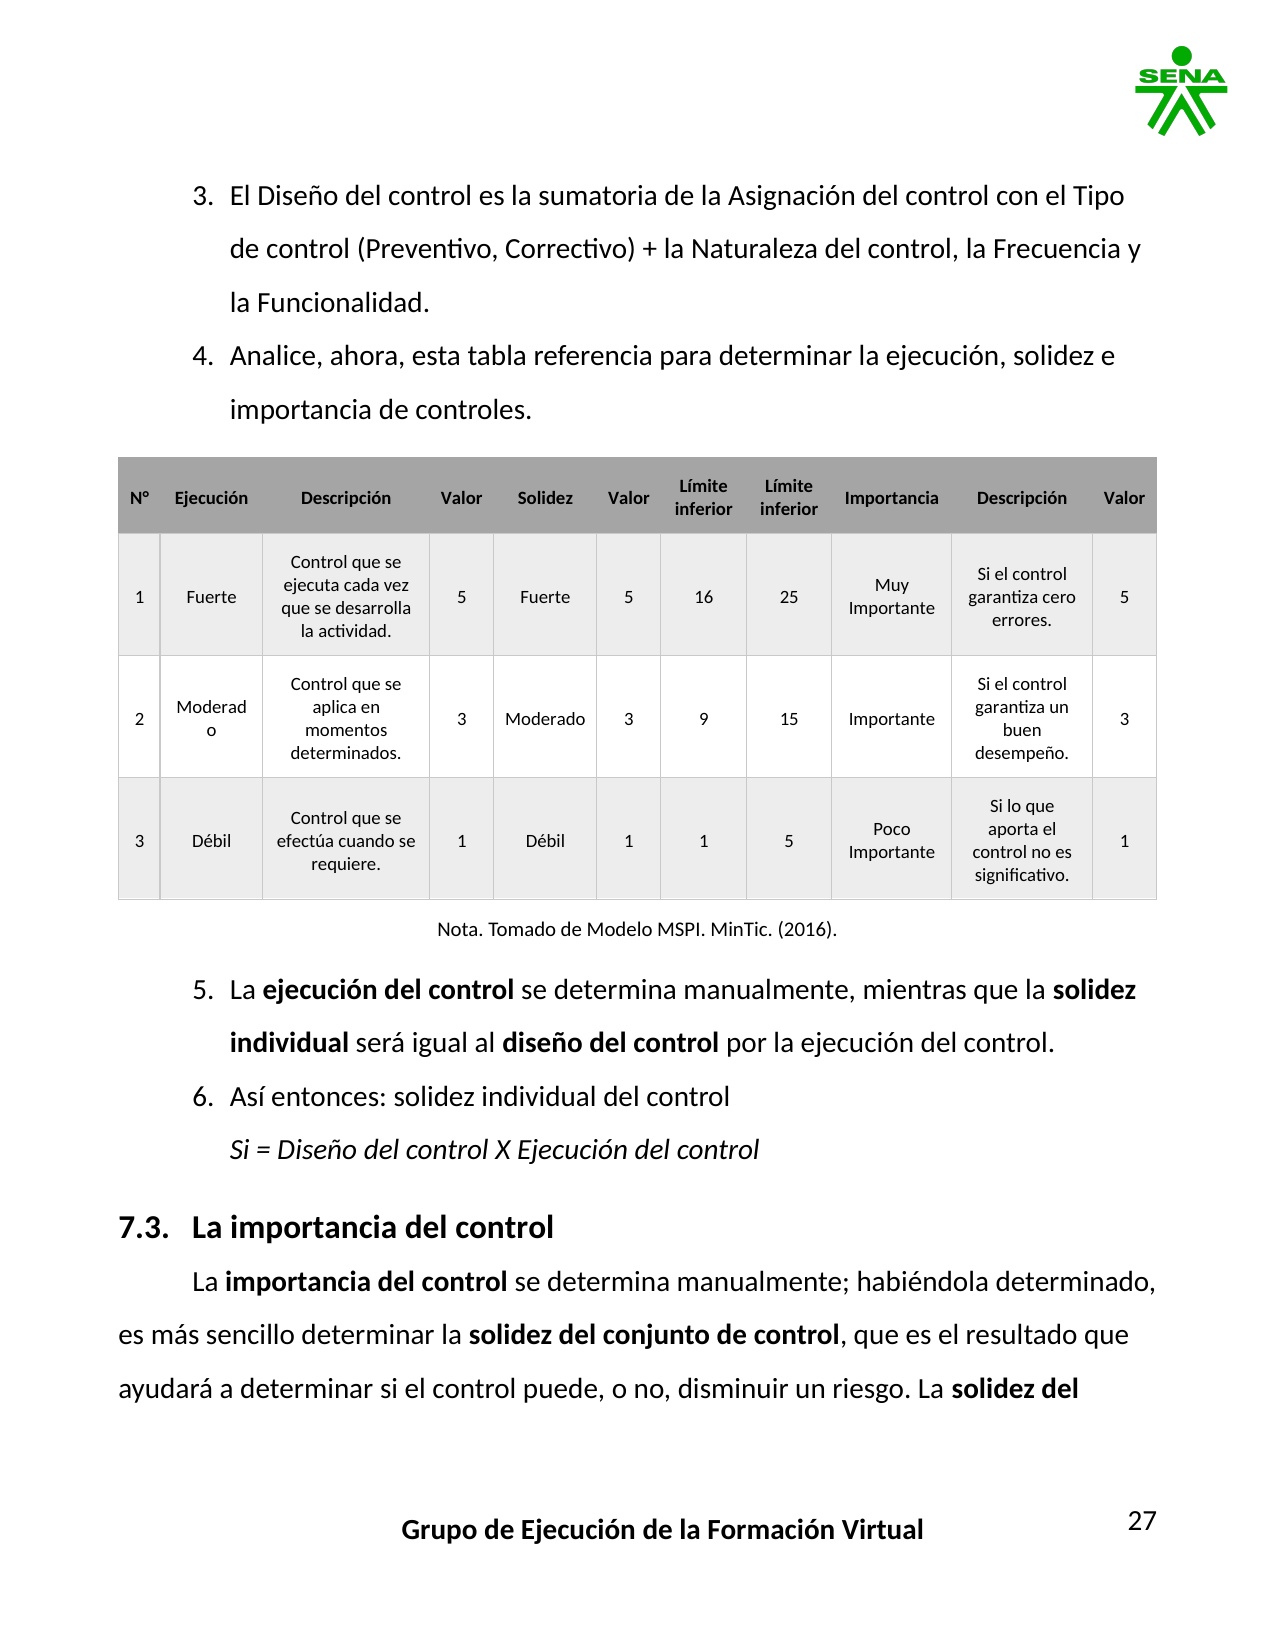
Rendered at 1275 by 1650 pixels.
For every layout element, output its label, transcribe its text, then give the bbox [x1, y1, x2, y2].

table_header Solidez [494, 458, 596, 533]
table_cell Muy Importante [832, 534, 951, 655]
table_cell Moderado [494, 656, 596, 777]
picture [1135, 46, 1228, 136]
table_cell 1 [430, 778, 493, 898]
table_cell Poco Importante [832, 778, 951, 898]
table_header Valor [1093, 458, 1156, 533]
table_cell 2 [119, 656, 159, 777]
list Así entonces: solidez individual del control [192, 1078, 1157, 1113]
table_cell Débil [161, 778, 262, 898]
table_cell 1 [119, 534, 159, 655]
table_cell 1 [597, 778, 660, 898]
table_header Valor [597, 458, 660, 533]
table_cell 5 [597, 534, 660, 655]
table_header Descripción [952, 458, 1092, 533]
table_cell Fuerte [161, 534, 262, 655]
table_cell 3 [597, 656, 660, 777]
subtitle La importancia del control [118, 1206, 1157, 1246]
table_cell Si el control garantiza un buen desempeño. [952, 656, 1092, 777]
table_cell Moderado [161, 656, 262, 777]
table_cell 3 [1093, 656, 1156, 777]
text Nota. Tomado de Modelo MSPI. MinTic. (2016). [118, 916, 1157, 942]
table_cell Débil [494, 778, 596, 898]
table_header Descripción [263, 458, 429, 533]
table_cell 5 [430, 534, 493, 655]
table_cell 1 [661, 778, 746, 898]
table_header Importancia [832, 458, 951, 533]
table_cell Control que se ejecuta cada vez que se desarrolla la actividad. [263, 534, 429, 655]
table_header Límite inferior [747, 458, 831, 533]
table_cell 16 [661, 534, 746, 655]
table_cell 9 [661, 656, 746, 777]
table_cell 25 [747, 534, 831, 655]
table_cell 5 [747, 778, 831, 898]
table_cell Importante [832, 656, 951, 777]
table_cell Si el control garantiza cero errores. [952, 534, 1092, 655]
list El Diseño del control es la sumatoria de la Asignación del control con el Tipo de control (Preventivo, Correctivo) + la Naturaleza del control, la Frecuencia y la Funcionalidad. [192, 177, 1157, 320]
table_cell Fuerte [494, 534, 596, 655]
table_header Límite inferior [661, 458, 746, 533]
table_cell Si lo que aporta el control no es significativo. [952, 778, 1092, 898]
table_cell Control que se efectúa cuando se requiere. [263, 778, 429, 898]
list Si = Diseño del control X Ejecución del control [229, 1131, 1157, 1167]
table_cell 3 [119, 778, 159, 898]
list Analice, ahora, esta tabla referencia para determinar la ejecución, solidez e importancia de controles. [192, 337, 1157, 427]
table_cell 3 [430, 656, 493, 777]
table_cell 5 [1093, 534, 1156, 655]
table_cell Control que se aplica en momentos determinados. [263, 656, 429, 777]
table_cell 15 [747, 656, 831, 777]
table_header N° [119, 458, 159, 533]
table_header Valor [430, 458, 493, 533]
list La ejecución del control se determina manualmente, mientras que la solidez individual será igual al diseño del control por la ejecución del control. [192, 971, 1157, 1060]
table_cell 1 [1093, 778, 1156, 898]
table_header Ejecución [161, 458, 262, 533]
